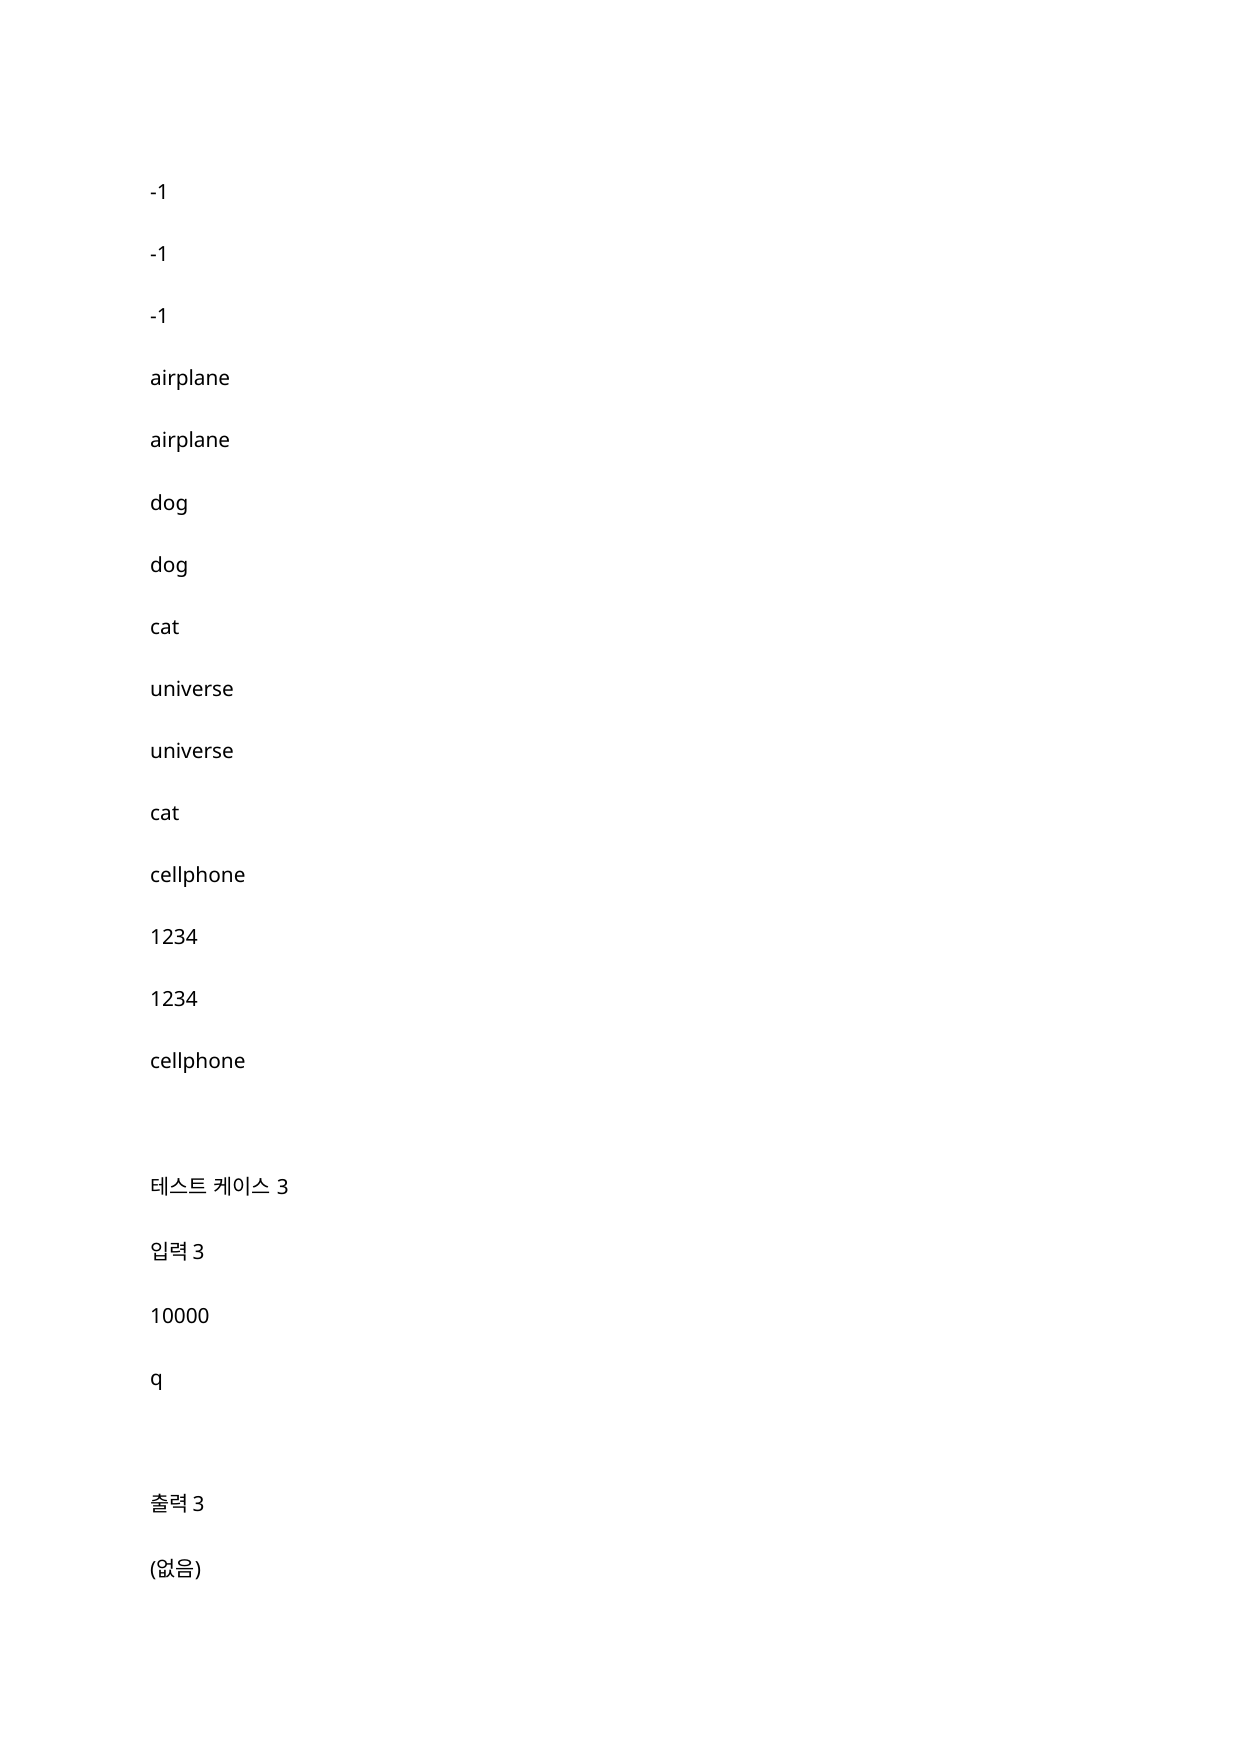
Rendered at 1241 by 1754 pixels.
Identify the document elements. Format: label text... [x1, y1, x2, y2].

text (없음) [150, 1552, 1090, 1582]
text universe [150, 674, 1090, 702]
text 1234 [150, 922, 1090, 951]
text airplane [150, 363, 1090, 392]
text dog [150, 550, 1090, 578]
text -1 [150, 239, 1090, 268]
text 1234 [150, 984, 1090, 1013]
text 입력3 [150, 1236, 1090, 1266]
text -1 [150, 177, 1090, 206]
text cat [150, 612, 1090, 640]
text cellphone [150, 860, 1090, 888]
text dog [150, 488, 1090, 516]
text 10000 [150, 1301, 1090, 1329]
text 테스트 케이스 3 [150, 1171, 1090, 1201]
text universe [150, 736, 1090, 764]
text cellphone [150, 1046, 1090, 1075]
text cat [150, 798, 1090, 826]
text q [150, 1363, 1090, 1391]
text airplane [150, 426, 1090, 454]
text 출력3 [150, 1487, 1090, 1517]
text -1 [150, 301, 1090, 330]
